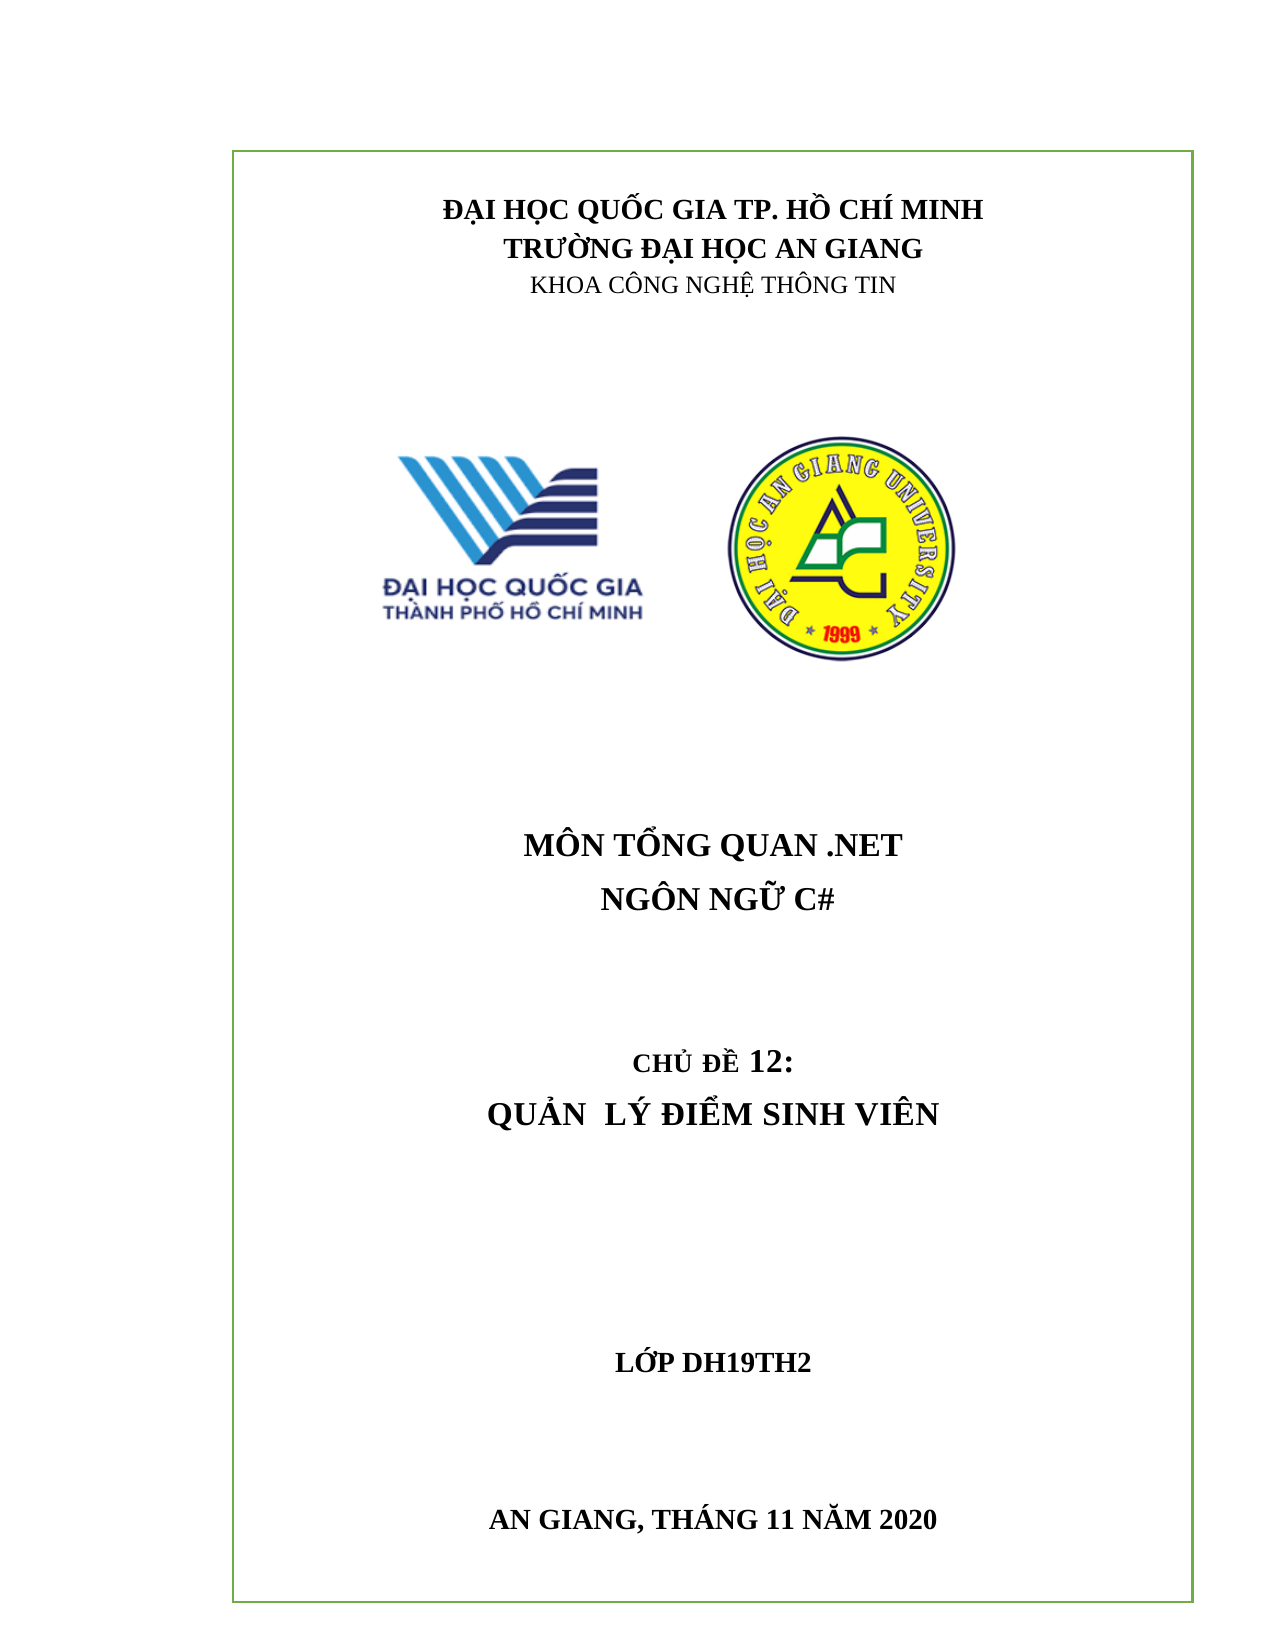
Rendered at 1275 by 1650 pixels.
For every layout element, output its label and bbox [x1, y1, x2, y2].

picture [292, 412, 957, 663]
